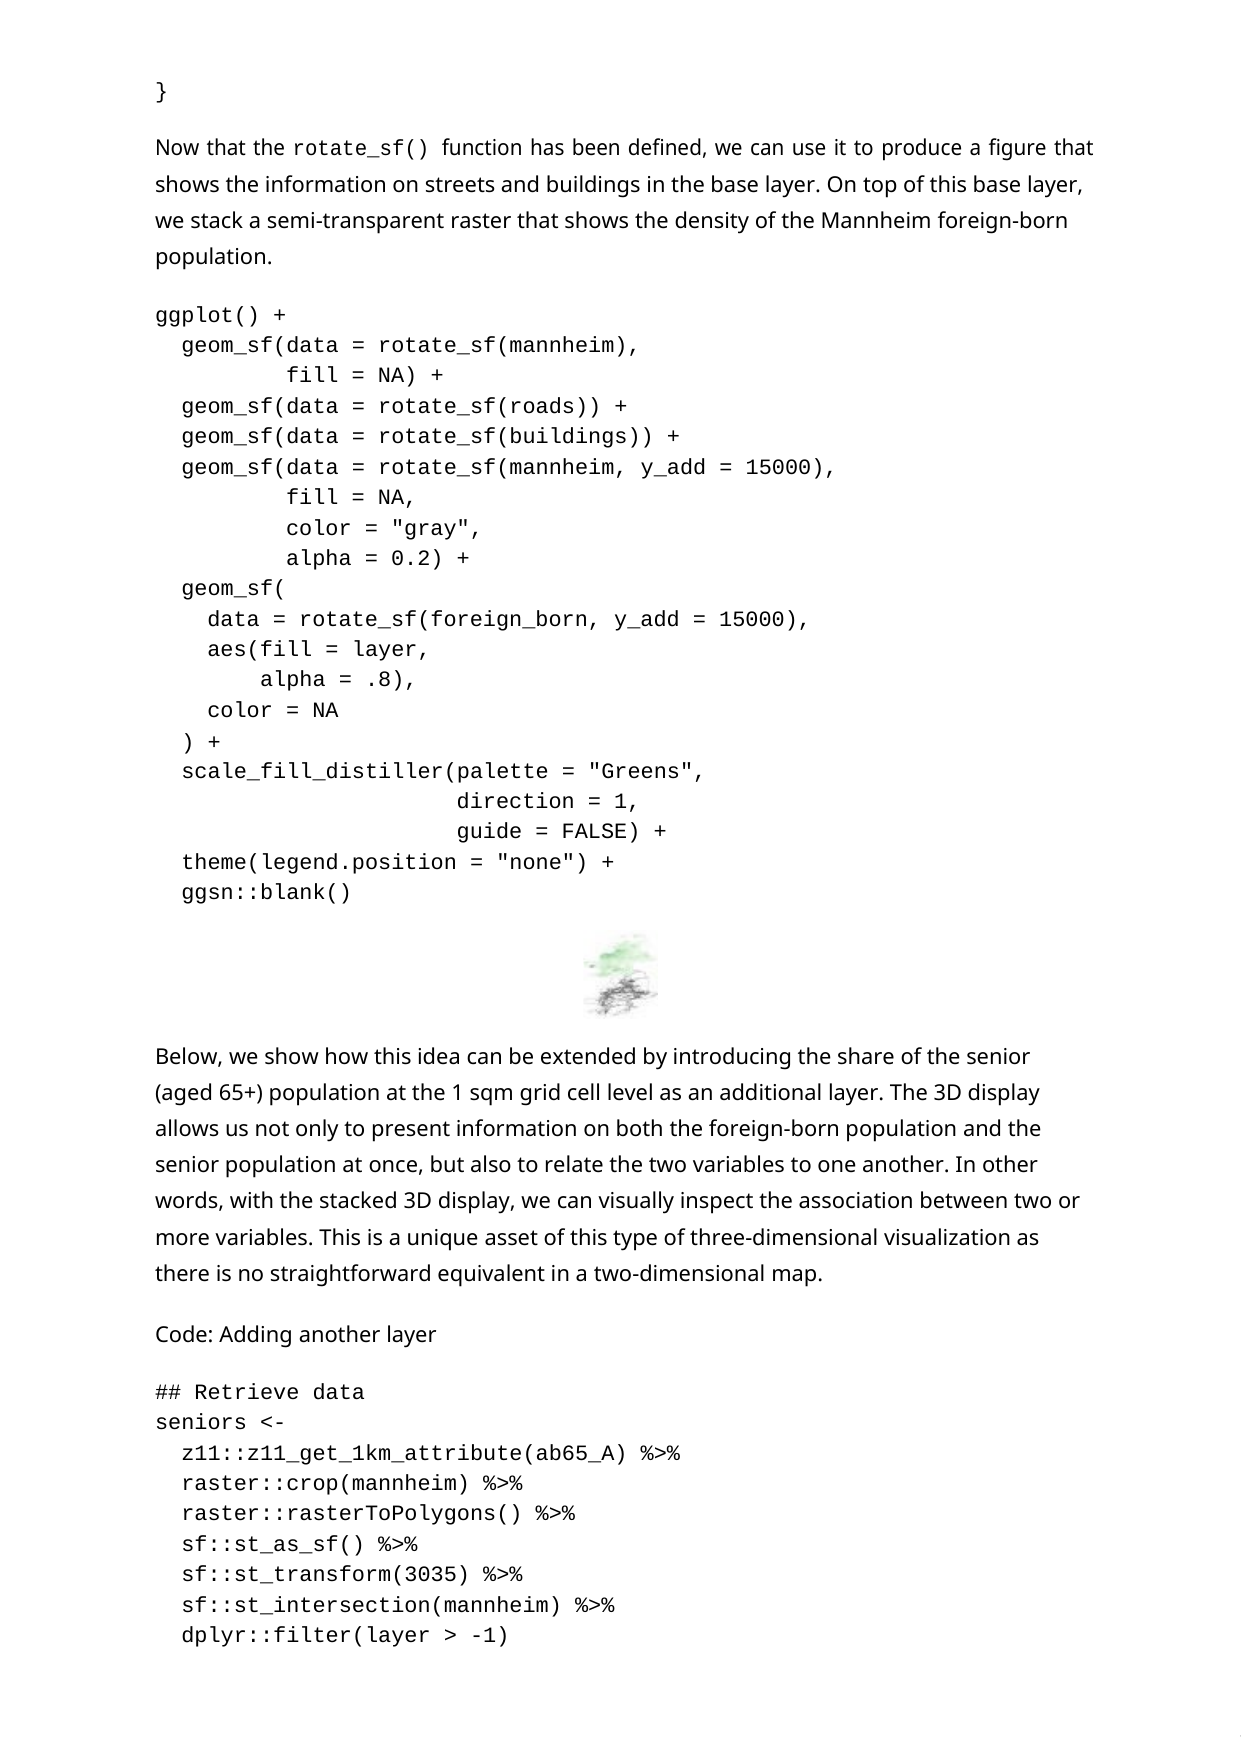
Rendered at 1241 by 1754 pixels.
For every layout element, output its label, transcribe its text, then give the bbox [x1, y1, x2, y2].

text direction = 1, guide = FALSE) + [456, 790, 682, 846]
text geom_sf(data = rotate_sf(mannheim), fill = NA) + [181, 334, 642, 389]
text ) + [181, 729, 1098, 754]
text theme(legend.position = "none") + ggsn::blank() [181, 851, 616, 906]
text geom_sf( [181, 577, 1098, 602]
text scale_fill_distiller(palette = "Greens", [181, 760, 1098, 784]
text geom_sf(data = rotate_sf(mannheim, y_add = 15000), fill = NA, [181, 456, 839, 511]
text Now that the rotate_sf() function has been defined, we can use it to produce a figure that shows the information on streets and buildings in the base layer. On top of this base layer, we stack a semi-transparent raster that shows the density of the Mannheim foreign-born population. [155, 132, 1098, 270]
text data = rotate_sf(foreign_born, y_add = 15000), aes(fill = layer, [207, 608, 813, 663]
text ggplot() + [155, 304, 1098, 328]
text } [155, 80, 1098, 105]
text alpha = .8), color = NA [207, 669, 419, 724]
text Code: Adding another layer [155, 1319, 1098, 1348]
text Below, we show how this idea can be extended by introducing the share of the senior (aged 65+) population at the 1 sqm grid cell level as an additional layer. The 3D display allows us not only to present information on both the foreign-born population and the senior population at once, but also to relate the two variables to one another. In other words, with the stacked 3D display, we can visually inspect the association between two or more variables. This is a unique asset of this type of three-dimensional visualization as there is no straightforward equivalent in a two-dimensional map. [155, 1041, 1084, 1287]
text color = "gray", alpha = 0.2) + [286, 517, 484, 572]
text geom_sf(data = rotate_sf(roads)) + geom_sf(data = rotate_sf(buildings)) + [181, 395, 782, 450]
text ## Retrieve data seniors <- [155, 1381, 366, 1436]
picture [583, 930, 658, 1019]
text z11::z11_get_1km_attribute(ab65_A) %>% raster::crop(mannheim) %>% raster::rasterToPolygons() %>% sf::st_as_sf() %>% sf::st_transform(3035) %>% sf::st_intersection(mannheim) %>% dplyr::filter(layer > -1) [181, 1442, 682, 1649]
